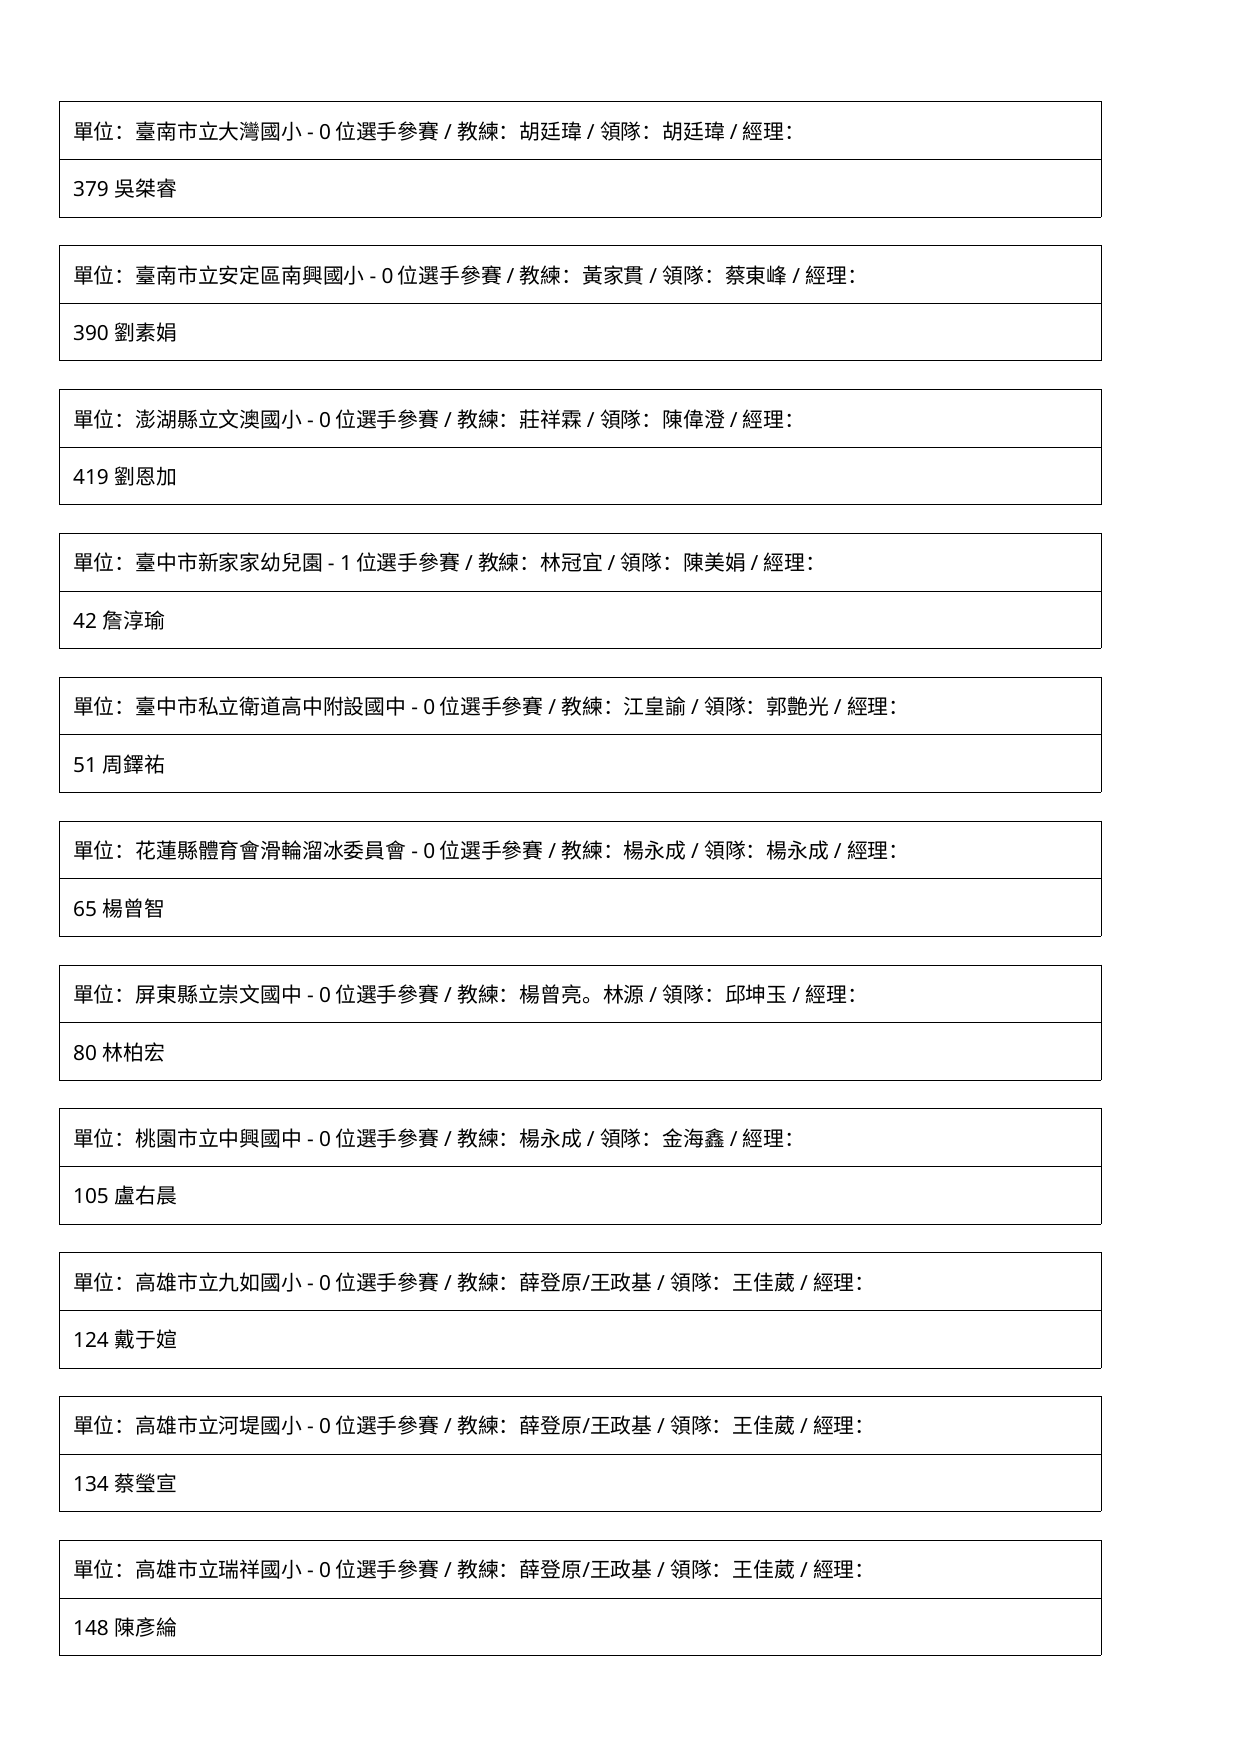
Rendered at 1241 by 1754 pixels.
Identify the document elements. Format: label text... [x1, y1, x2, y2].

table_header 單位：臺中市私立衛道高中附設國中 - 0位選手參賽 / 教練：江皇諭 / 領隊：郭艶光 / 經理： [60, 678, 1101, 734]
table_header 105 盧右晨 [60, 1167, 1101, 1223]
table_header 單位：臺南市立大灣國小 - 0位選手參賽 / 教練：胡廷瑋 / 領隊：胡廷瑋 / 經理： [60, 102, 1101, 159]
table_header 379 吳桀睿 [60, 160, 1101, 217]
table_header 80 林柏宏 [60, 1023, 1101, 1080]
table_header 單位：屏東縣立崇文國中 - 0位選手參賽 / 教練：楊曾亮。林源 / 領隊：邱坤玉 / 經理： [60, 966, 1101, 1022]
table_header 51 周鐸祐 [60, 735, 1101, 792]
table_header 單位：高雄市立九如國小 - 0位選手參賽 / 教練：薛登原/王政基 / 領隊：王佳葳 / 經理： [60, 1253, 1101, 1310]
table_header 單位：臺中市新家家幼兒園 - 1位選手參賽 / 教練：林冠宜 / 領隊：陳美娟 / 經理： [60, 534, 1101, 591]
table_header 單位：高雄市立河堤國小 - 0位選手參賽 / 教練：薛登原/王政基 / 領隊：王佳葳 / 經理： [60, 1397, 1101, 1454]
table_header 單位：桃園市立中興國中 - 0位選手參賽 / 教練：楊永成 / 領隊：金海鑫 / 經理： [60, 1109, 1101, 1166]
table_header 單位：澎湖縣立文澳國小 - 0位選手參賽 / 教練：莊祥霖 / 領隊：陳偉澄 / 經理： [60, 390, 1101, 447]
table_header 42 詹淳瑜 [60, 592, 1101, 648]
table_header 單位：高雄市立瑞祥國小 - 0位選手參賽 / 教練：薛登原/王政基 / 領隊：王佳葳 / 經理： [60, 1541, 1101, 1597]
table_header 390 劉素娟 [60, 304, 1101, 360]
table_header 65 楊曾智 [60, 879, 1101, 936]
table_header 單位：花蓮縣體育會滑輪溜冰委員會 - 0位選手參賽 / 教練：楊永成 / 領隊：楊永成 / 經理： [60, 822, 1101, 878]
table_header 單位：臺南市立安定區南興國小 - 0位選手參賽 / 教練：黃家貫 / 領隊：蔡東峰 / 經理： [60, 246, 1101, 303]
table_header 148 陳彥綸 [60, 1599, 1101, 1655]
table_header 419 劉恩加 [60, 448, 1101, 504]
table_header 134 蔡瑩宣 [60, 1455, 1101, 1511]
table_header 124 戴于媗 [60, 1311, 1101, 1367]
